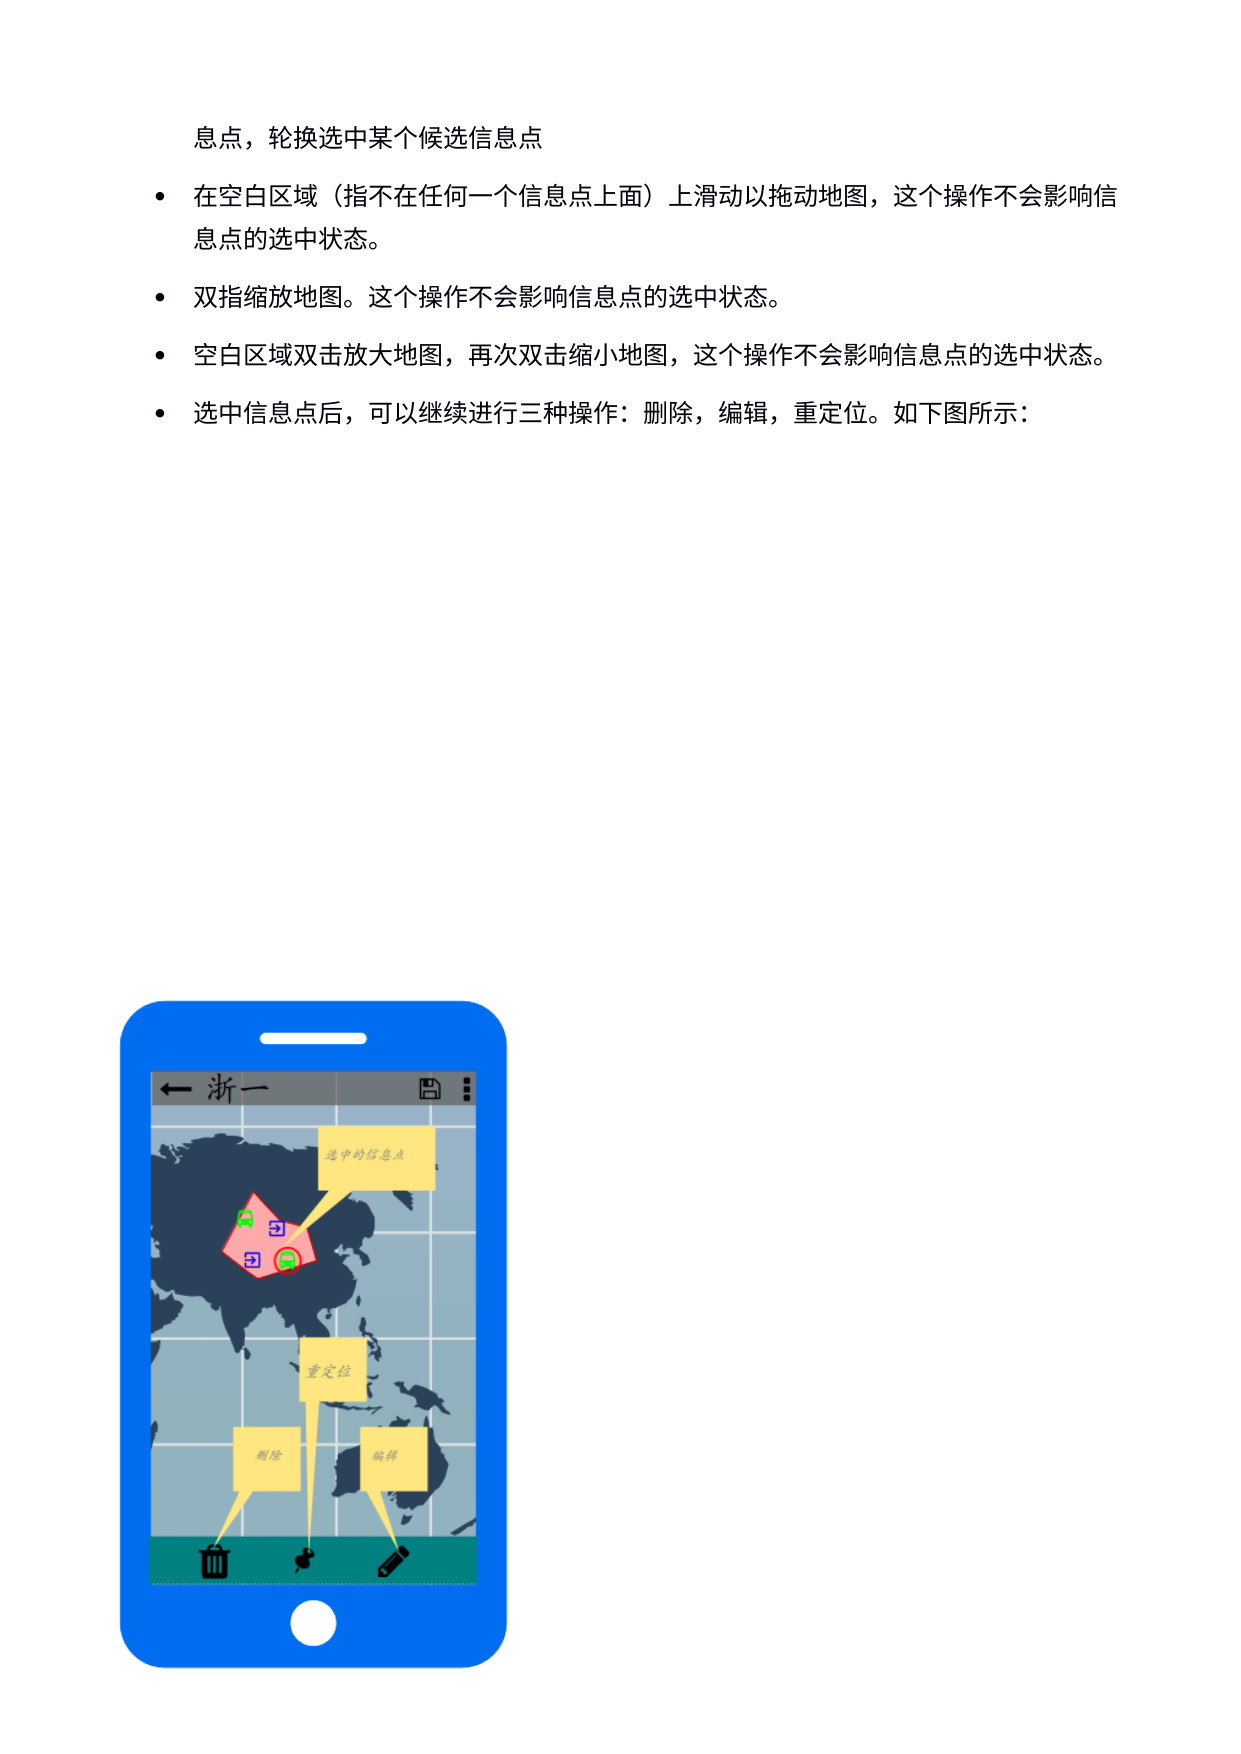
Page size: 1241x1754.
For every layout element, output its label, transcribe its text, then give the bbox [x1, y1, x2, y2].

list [156, 118, 1122, 154]
list 选中信息点后，可以继续进行三种操作：删除，编辑，重定位。如下图所示： [156, 394, 1122, 430]
list 空白区域双击放大地图，再次双击缩小地图，这个操作不会影响信息点的选中状态。 [156, 336, 1122, 372]
picture [119, 1000, 508, 1669]
list 在空白区域（指不在任何一个信息点上面）上滑动以拖动地图，这个操作不会影响信息点的选中状态。 [156, 176, 1122, 256]
list 双指缩放地图。这个操作不会影响信息点的选中状态。 [156, 278, 1122, 314]
